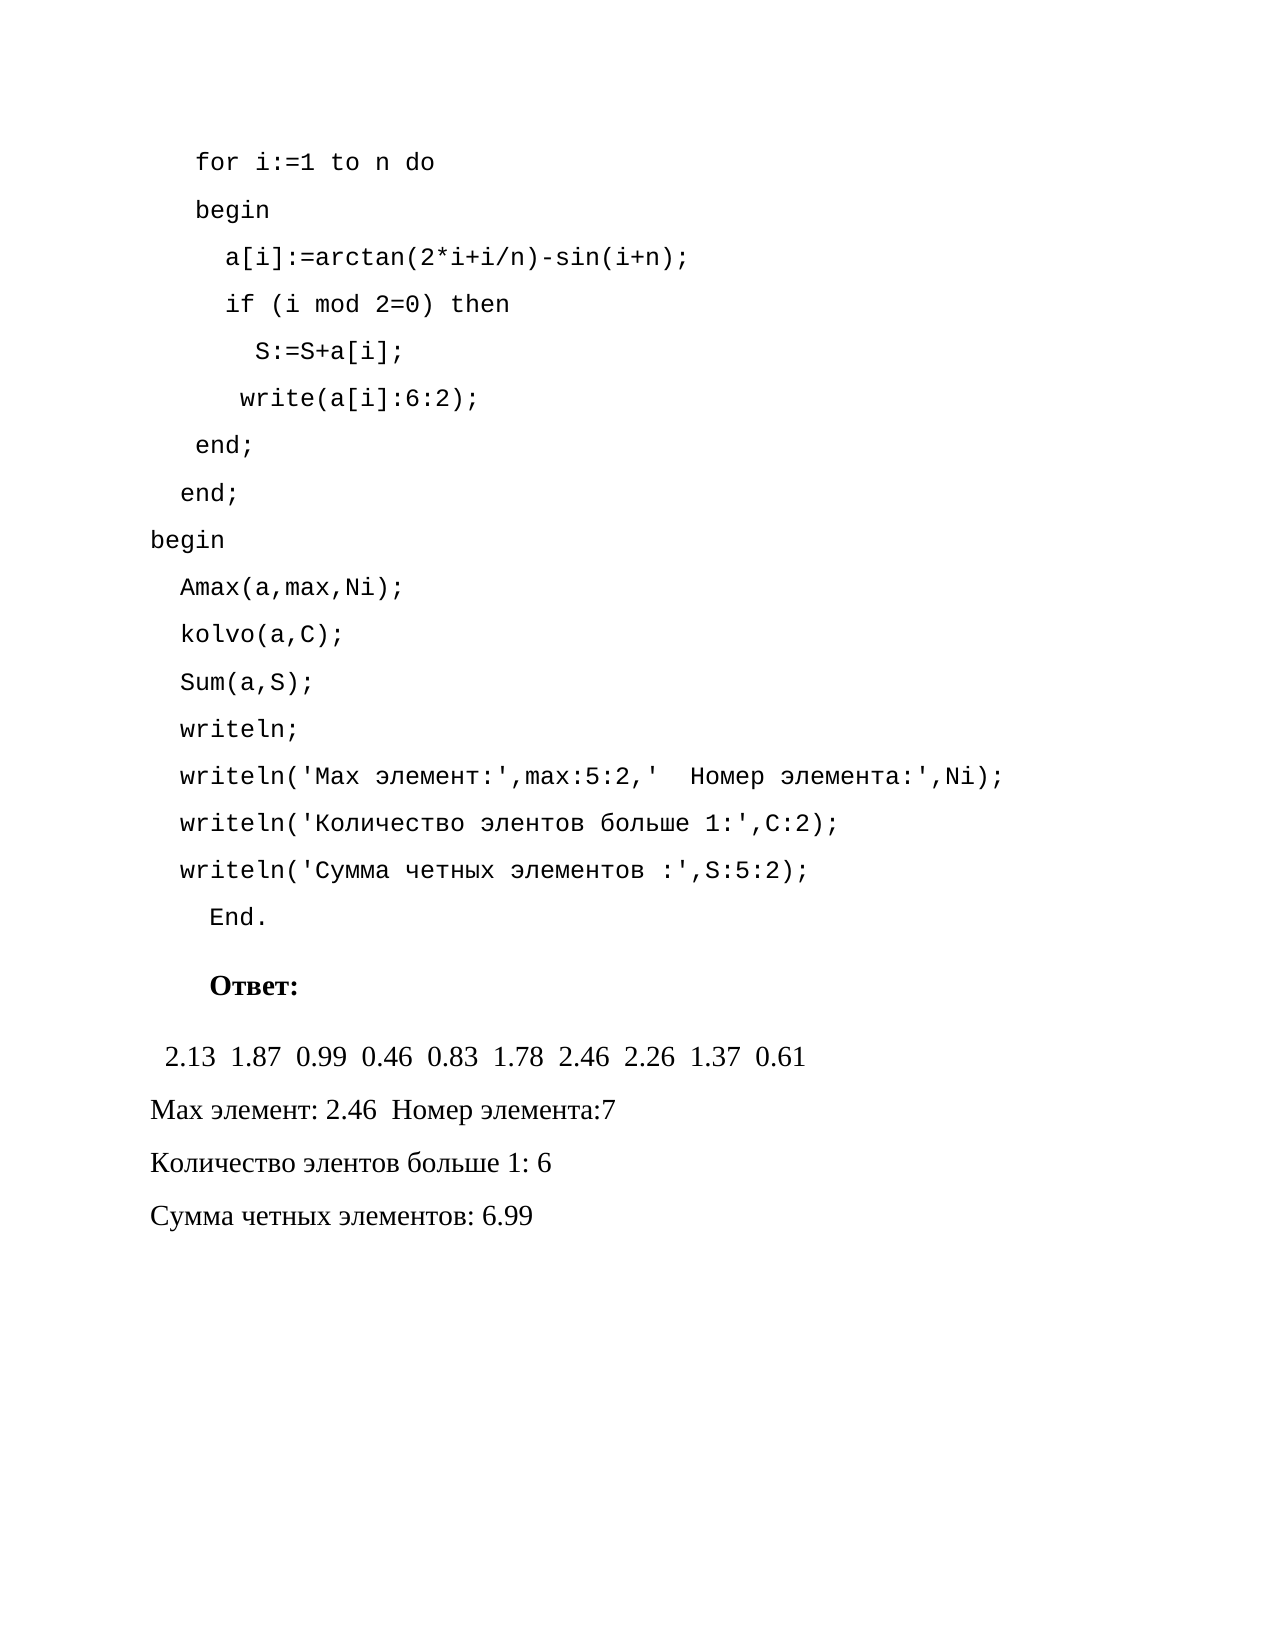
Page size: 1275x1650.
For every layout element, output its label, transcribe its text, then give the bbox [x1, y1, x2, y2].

text write(a[i]:6:2); [150, 386, 1125, 414]
text if (i mod 2=0) then [150, 292, 1125, 320]
text end; [150, 480, 1125, 509]
text Ответ: [150, 968, 1125, 1002]
text a[i]:=arctan(2*i+i/n)-sin(i+n); [150, 244, 1125, 273]
text S:=S+a[i]; [150, 339, 1125, 367]
text Amax(a,max,Ni); [150, 575, 1125, 603]
text End. [150, 905, 1125, 933]
text Количество элентов больше 1: 6 [150, 1145, 1125, 1179]
text end; [150, 433, 1125, 461]
text begin [150, 527, 1125, 556]
text Max элемент: 2.46 Номер элемента:7 [150, 1092, 1125, 1126]
text Сумма четных элементов: 6.99 [150, 1198, 1125, 1231]
text begin [150, 197, 1125, 226]
text writeln; [150, 716, 1125, 744]
text Sum(a,S); [150, 669, 1125, 697]
text 2.13 1.87 0.99 0.46 0.83 1.78 2.46 2.26 1.37 0.61 [150, 1039, 1125, 1073]
text writeln('Количество элентов больше 1:',C:2); [150, 811, 1125, 839]
text writeln('Сумма четных элементов :',S:5:2); [150, 858, 1125, 886]
text for i:=1 to n do [150, 150, 1125, 178]
text kolvo(a,C); [150, 622, 1125, 650]
text writeln('Max элемент:',max:5:2,' Номер элемента:',Ni); [150, 763, 1125, 792]
